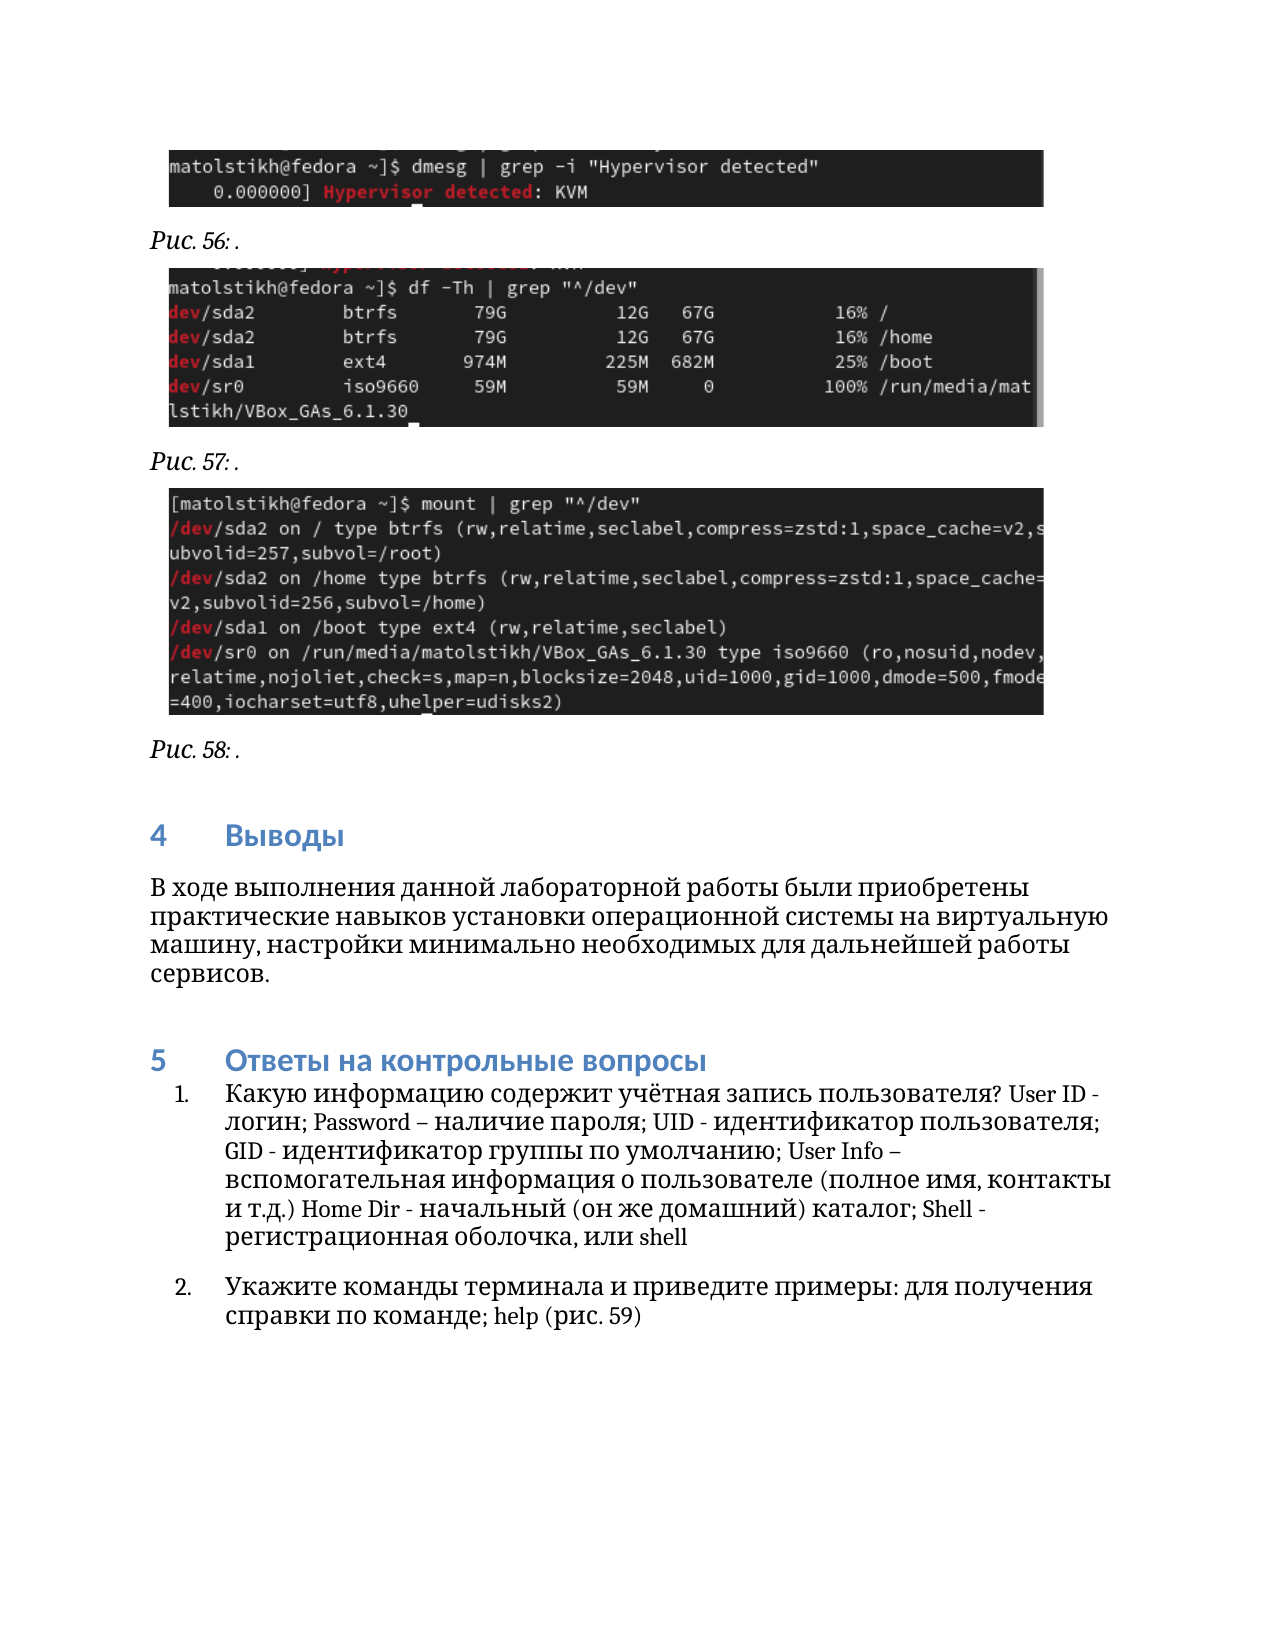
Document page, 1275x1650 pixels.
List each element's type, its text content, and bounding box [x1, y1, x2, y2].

picture [168, 488, 1044, 715]
picture [168, 268, 1044, 427]
text Рис. 58: . [150, 736, 1125, 764]
text Рис. 57: . [150, 448, 1125, 476]
text Рис. 56: . [150, 227, 1125, 256]
subtitle 4 Выводы [150, 814, 1125, 855]
list Укажите команды терминала и приведите примеры: для получения справки по команде; help (рис. 59) [175, 1273, 1125, 1330]
subtitle 5 Ответы на контрольные вопросы [150, 1039, 1125, 1079]
list Какую информацию содержит учётная запись пользователя? User ID - логин; Password – наличие пароля; UID - идентификатор пользователя; GID - идентификатор группы по умолчанию; User Info – вспомогательная информация о пользователе (полное имя, контакты и т.д.) Home Dir - начальный (он же домашний) каталог; Shell - регистрационная оболочка, или shell [175, 1079, 1125, 1252]
text В ходе выполнения данной лабораторной работы были приобретены практические навыков установки операционной системы на виртуальную машину, настройки минимально необходимых для дальнейшей работы сервисов. [150, 874, 1125, 989]
picture [168, 150, 1044, 207]
